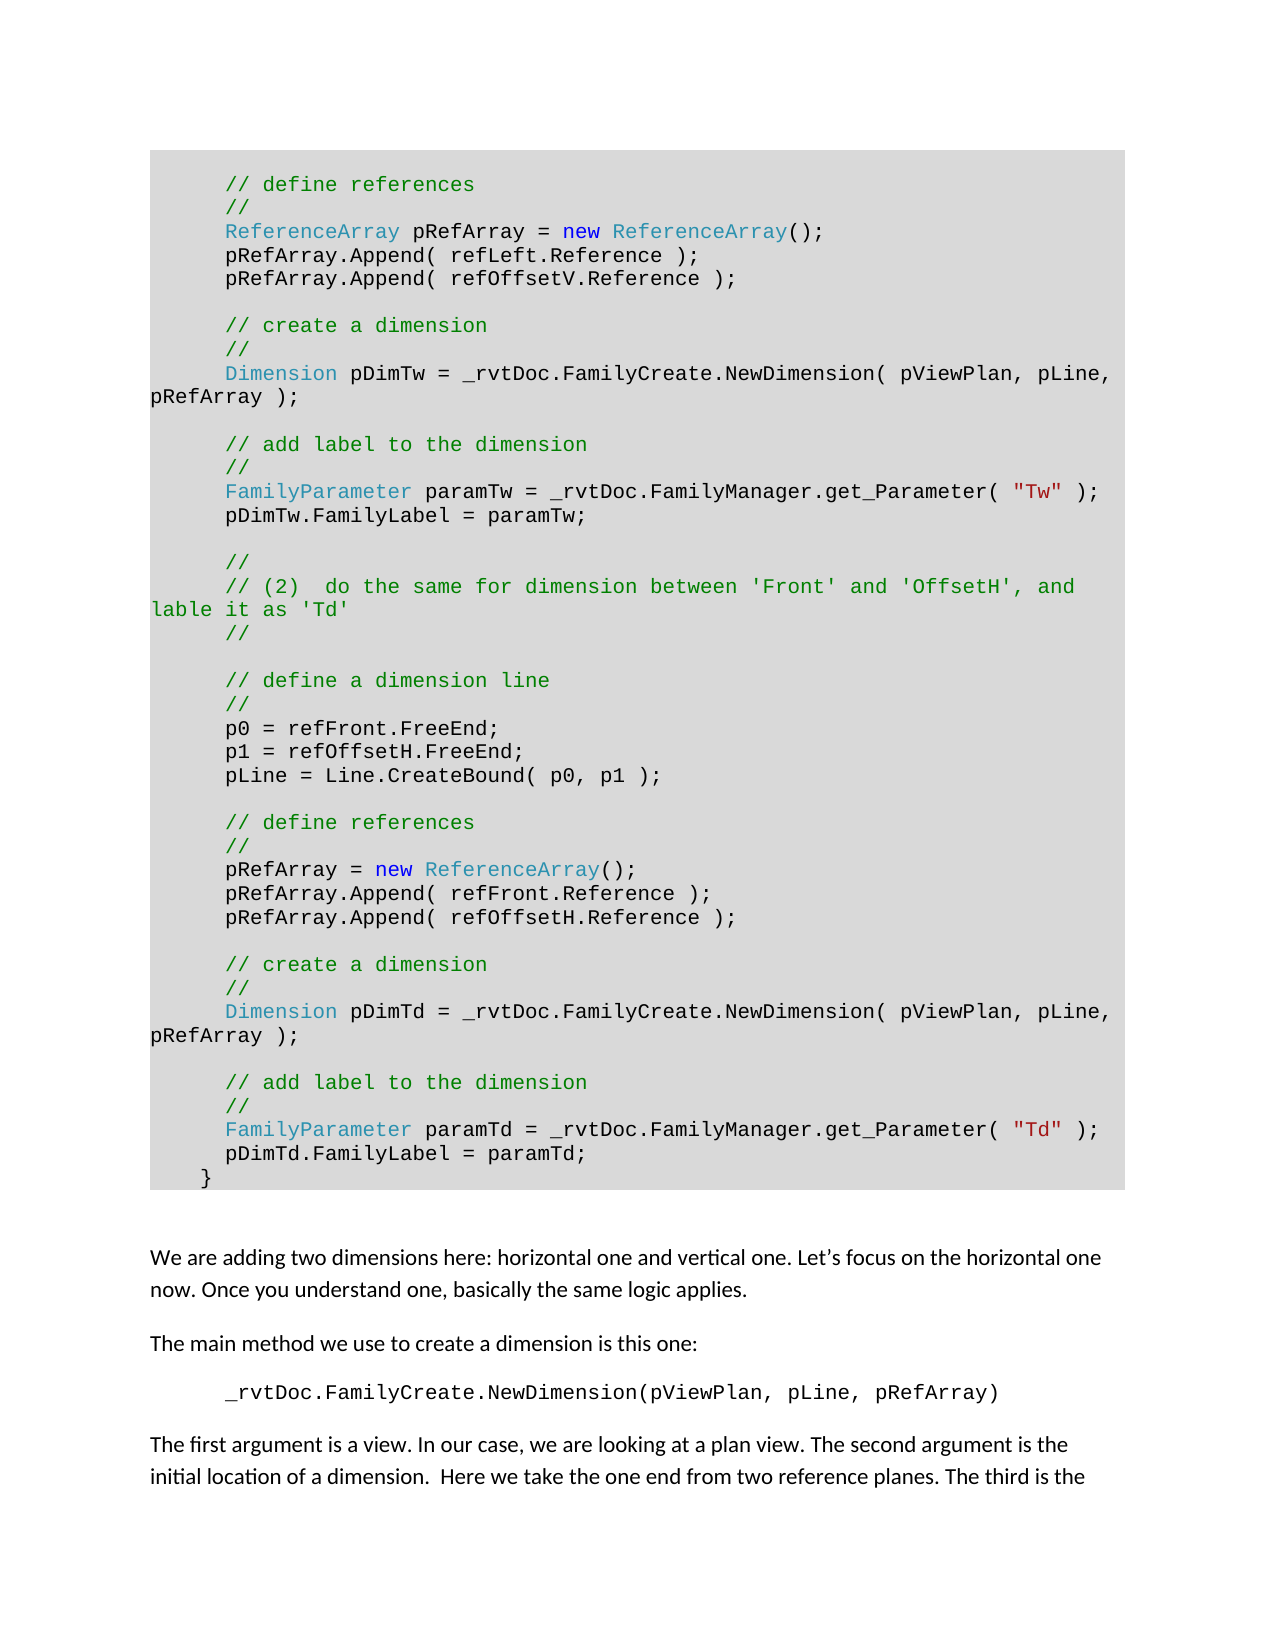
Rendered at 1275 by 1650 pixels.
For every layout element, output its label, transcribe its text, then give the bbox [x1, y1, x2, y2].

text // [150, 339, 1125, 363]
text // create a dimension [150, 954, 1125, 978]
text Dimension pDimTw = _rvtDoc.FamilyCreate.NewDimension( pViewPlan, pLine, pRefArray ); [150, 363, 1125, 410]
text pDimTw.FamilyLabel = paramTw; [150, 505, 1125, 528]
text FamilyParameter paramTd = _rvtDoc.FamilyManager.get_Parameter( "Td" ); [150, 1119, 1125, 1143]
text p1 = refOffsetH.FreeEnd; [150, 741, 1125, 765]
text } [150, 1167, 1125, 1190]
text pDimTd.FamilyLabel = paramTd; [150, 1143, 1125, 1167]
text We are adding two dimensions here: horizontal one and vertical one. Let’s focus on the horizontal one now. Once you understand one, basically the same logic applies. [150, 1243, 1125, 1304]
text pRefArray.Append( refOffsetH.Reference ); [150, 907, 1125, 930]
text // [150, 457, 1125, 481]
text // [150, 694, 1125, 717]
text FamilyParameter paramTw = _rvtDoc.FamilyManager.get_Parameter( "Tw" ); [150, 481, 1125, 505]
text // define references [150, 174, 1125, 197]
text // [150, 1096, 1125, 1119]
text // [150, 197, 1125, 221]
text pRefArray.Append( refLeft.Reference ); [150, 244, 1125, 268]
text pRefArray = new ReferenceArray(); [150, 859, 1125, 883]
text p0 = refFront.FreeEnd; [150, 717, 1125, 741]
text ReferenceArray pRefArray = new ReferenceArray(); [150, 221, 1125, 244]
text // [150, 836, 1125, 859]
text _rvtDoc.FamilyCreate.NewDimension(pViewPlan, pLine, pRefArray) [150, 1382, 1125, 1405]
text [150, 1430, 1125, 1490]
text // [150, 552, 1125, 576]
text // add label to the dimension [150, 1072, 1125, 1096]
text pRefArray.Append( refFront.Reference ); [150, 883, 1125, 907]
text Dimension pDimTd = _rvtDoc.FamilyCreate.NewDimension( pViewPlan, pLine, pRefArray ); [150, 1001, 1125, 1048]
text The main method we use to create a dimension is this one: [150, 1329, 1125, 1357]
text // define a dimension line [150, 670, 1125, 694]
text // [150, 978, 1125, 1001]
text // create a dimension [150, 316, 1125, 339]
text pRefArray.Append( refOffsetV.Reference ); [150, 268, 1125, 292]
text // define references [150, 812, 1125, 836]
text // (2) do the same for dimension between 'Front' and 'OffsetH', and lable it as 'Td' [150, 576, 1125, 623]
text // [150, 623, 1125, 647]
text // add label to the dimension [150, 434, 1125, 457]
text pLine = Line.CreateBound( p0, p1 ); [150, 765, 1125, 788]
